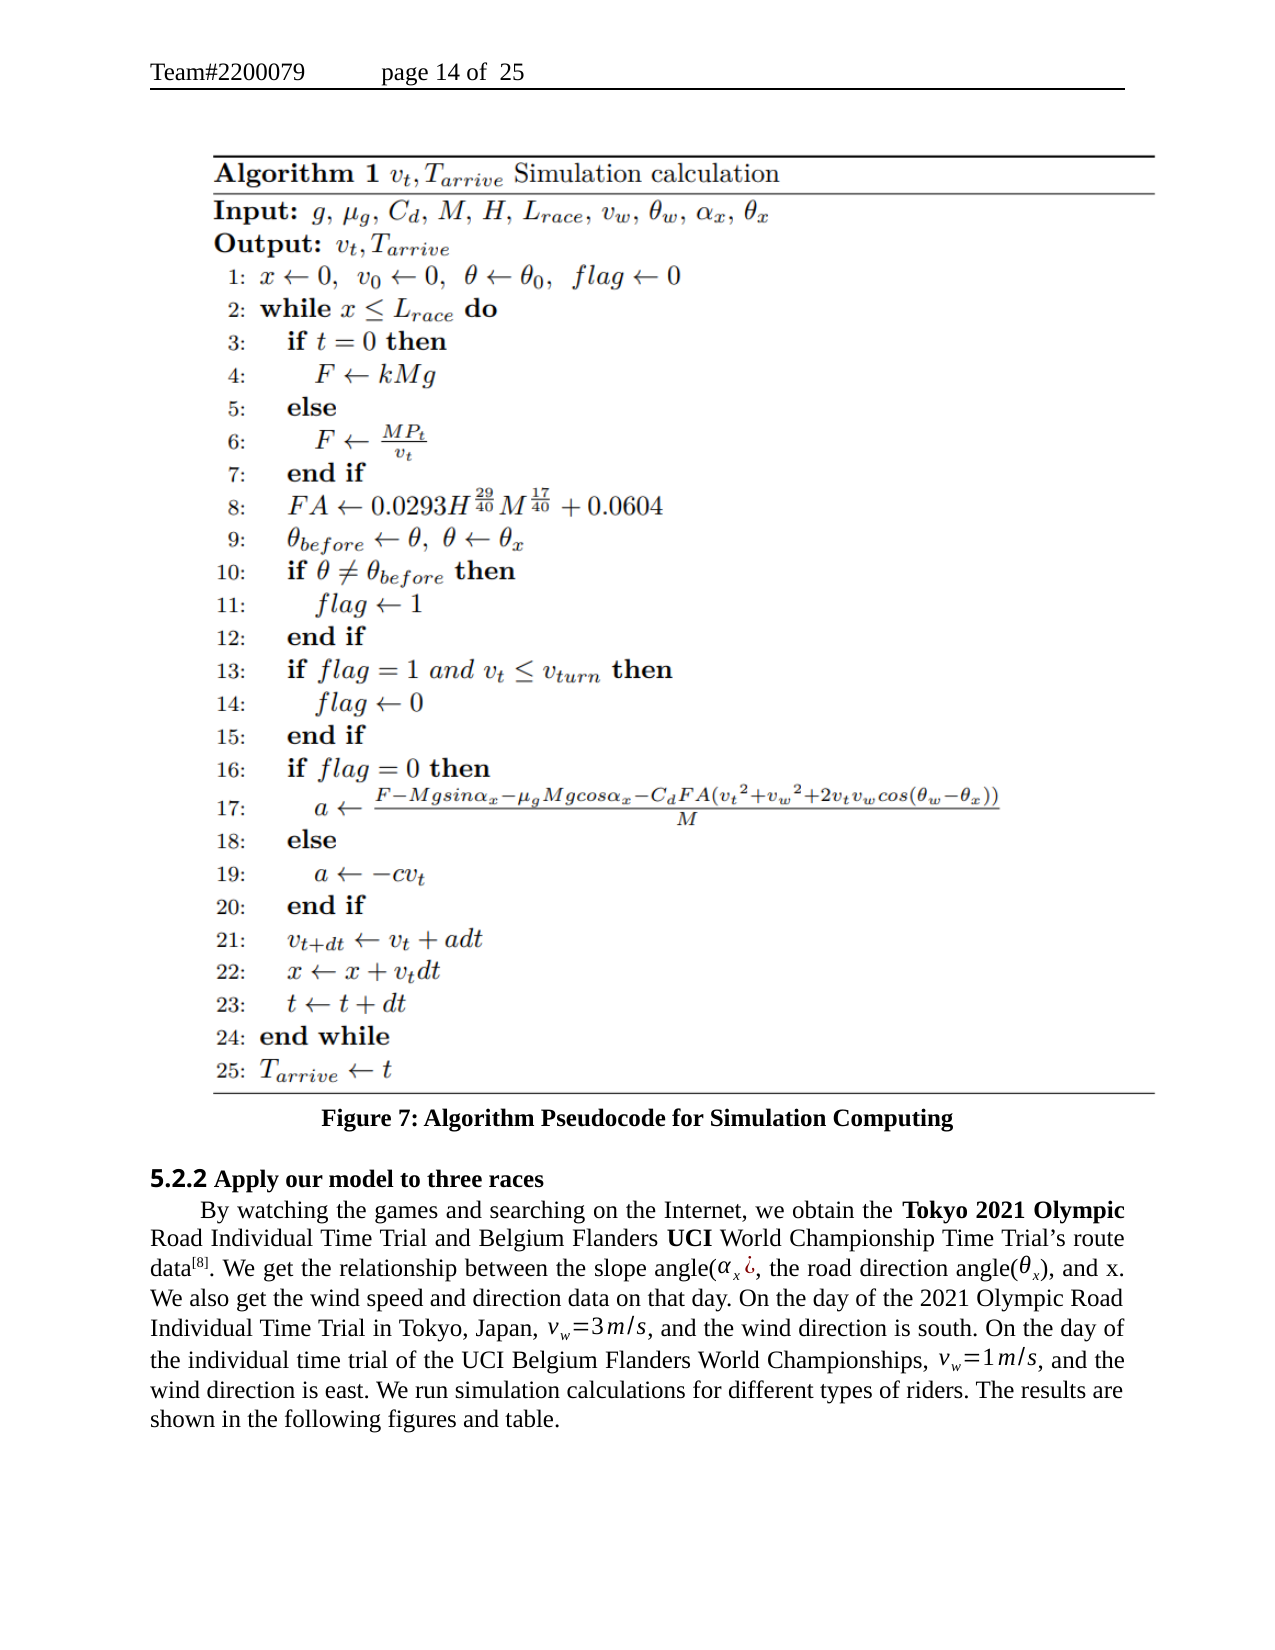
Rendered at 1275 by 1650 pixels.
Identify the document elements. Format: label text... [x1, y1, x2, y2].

subtitle Apply our model to three races [150, 1161, 1125, 1195]
text By watching the games and searching on the Internet, we obtain the Tokyo 2021 Olympic Road Individual Time Trial and Belgium Flanders UCI World Championship Time Trial’s route data[8]. We get the relationship between the slope angle(, the road direction angle(), and x. We also get the wind speed and direction data on that day. On the day of the 2021 Olympic Road Individual Time Trial in Tokyo, Japan, , and the wind direction is south. On the day of the individual time trial of the UCI Belgium Flanders World Championships, , and the wind direction is east. We run simulation calculations for different types of riders. The results are shown in the following figures and table. [150, 1195, 1125, 1432]
text Figure 7: Algorithm Pseudocode for Simulation Computing [150, 1103, 1125, 1132]
picture [200, 150, 1175, 1104]
